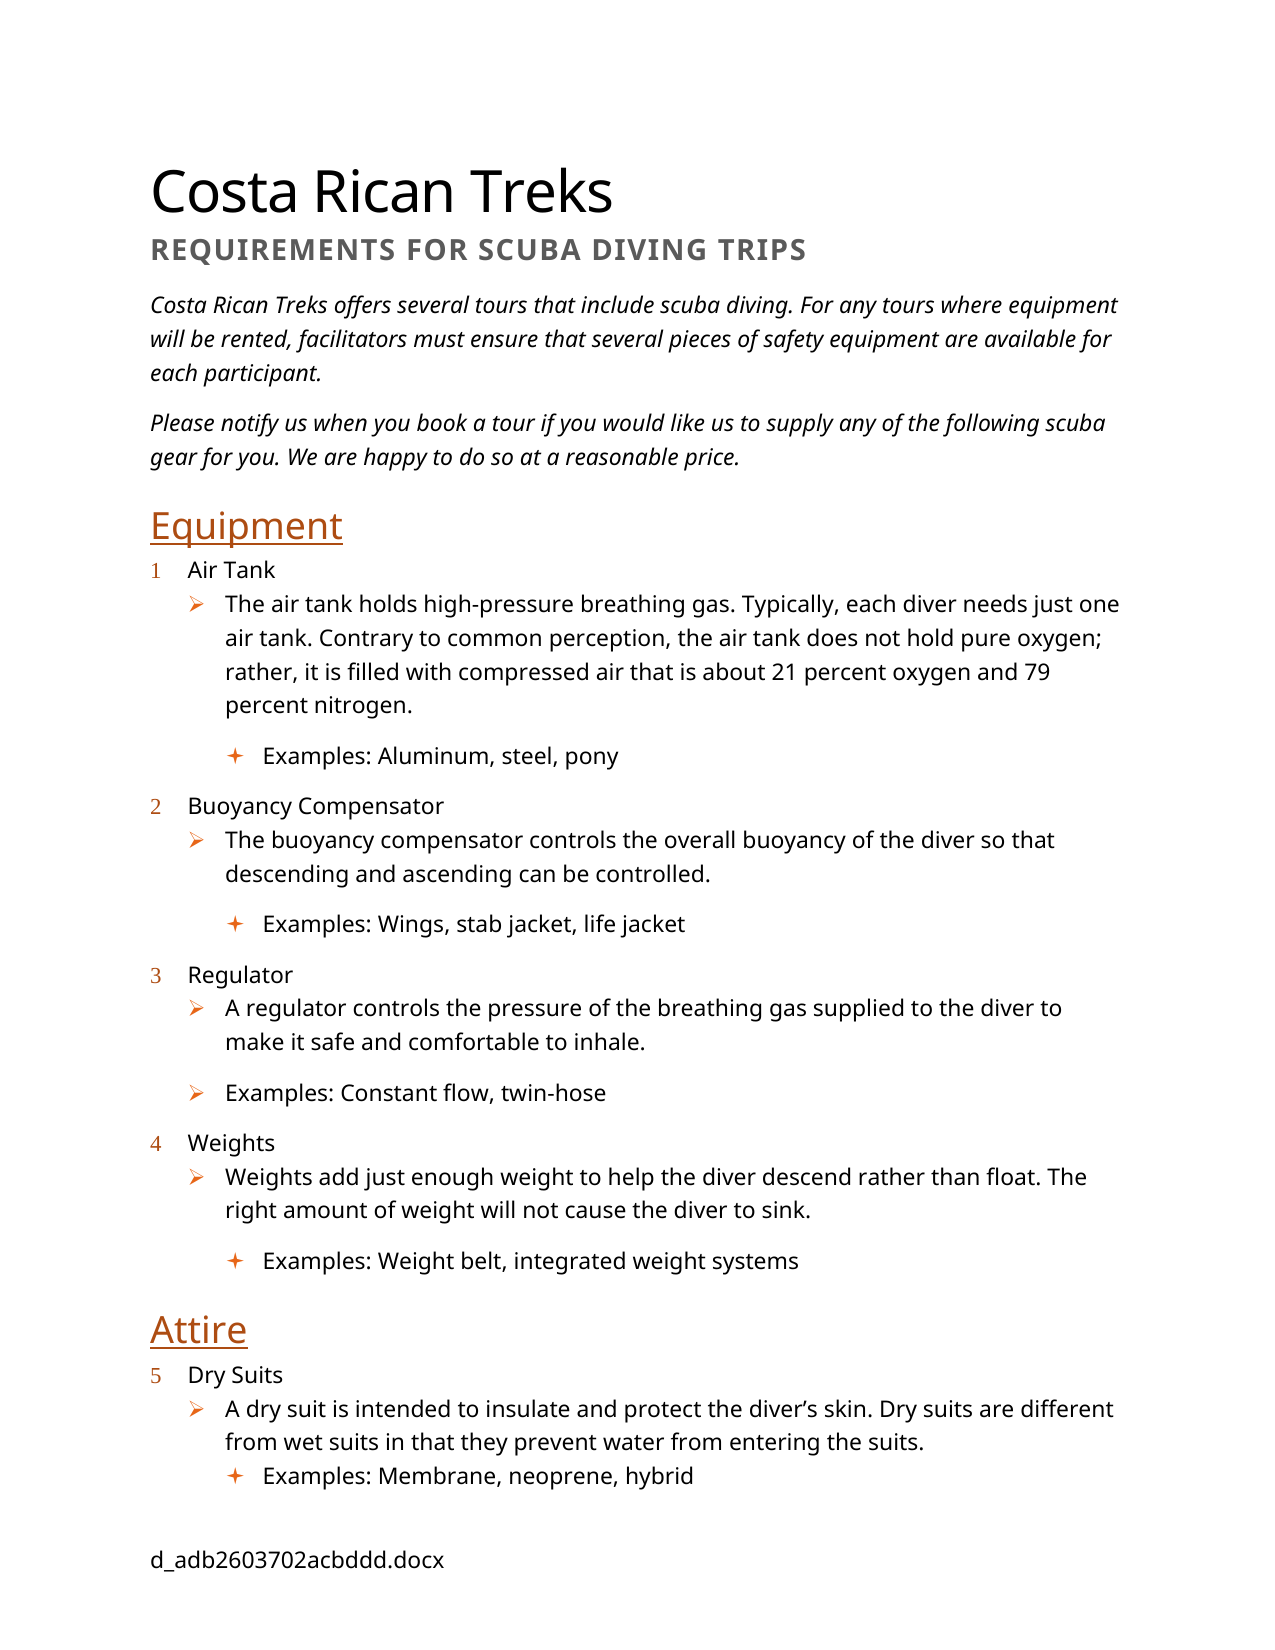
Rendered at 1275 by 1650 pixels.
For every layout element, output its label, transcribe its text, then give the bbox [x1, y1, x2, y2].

list Regulator [150, 959, 1125, 990]
list Buoyancy Compensator [150, 790, 1125, 822]
text Costa Rican Treks offers several tours that include scuba diving. For any tours where equipment will be rented, facilitators must ensure that several pieces of safety equipment are available for each participant. [150, 289, 1125, 388]
text Please notify us when you book a tour if you would like us to supply any of the following scuba gear for you. We are happy to do so at a reasonable price. [150, 407, 1125, 472]
list Weights add just enough weight to help the diver descend rather than float. The right amount of weight will not cause the diver to sink. [187, 1161, 1125, 1226]
subtitle REQUIREMENTS FOR SCUBA DIVING TRIPS [150, 229, 1125, 269]
list Examples: Weight belt, integrated weight systems [225, 1245, 1125, 1276]
list Weights [150, 1127, 1125, 1158]
list A regulator controls the pressure of the breathing gas supplied to the diver to make it safe and comfortable to inhale. [187, 992, 1125, 1057]
title Costa Rican Treks [150, 150, 1125, 229]
list Examples: Constant flow, twin-hose [187, 1077, 1125, 1108]
list Dry Suits [150, 1359, 1125, 1390]
list A dry suit is intended to insulate and protect the diver’s skin. Dry suits are different from wet suits in that they prevent water from entering the suits. [187, 1392, 1125, 1457]
list Air Tank [150, 554, 1125, 586]
list Examples: Wings, stab jacket, life jacket [225, 908, 1125, 939]
list The buoyancy compensator controls the overall buoyancy of the diver so that descending and ascending can be controlled. [187, 824, 1125, 889]
subtitle Equipment [150, 499, 1125, 550]
list Examples: Membrane, neoprene, hybrid [225, 1460, 1125, 1491]
list The air tank holds high-pressure breathing gas. Typically, each diver needs just one air tank. Contrary to common perception, the air tank does not hold pure oxygen; rather, it is filled with compressed air that is about 21 percent oxygen and 79 percent nitrogen. [187, 588, 1125, 721]
list Examples: Aluminum, steel, pony [225, 740, 1125, 771]
subtitle Attire [150, 1304, 1125, 1355]
